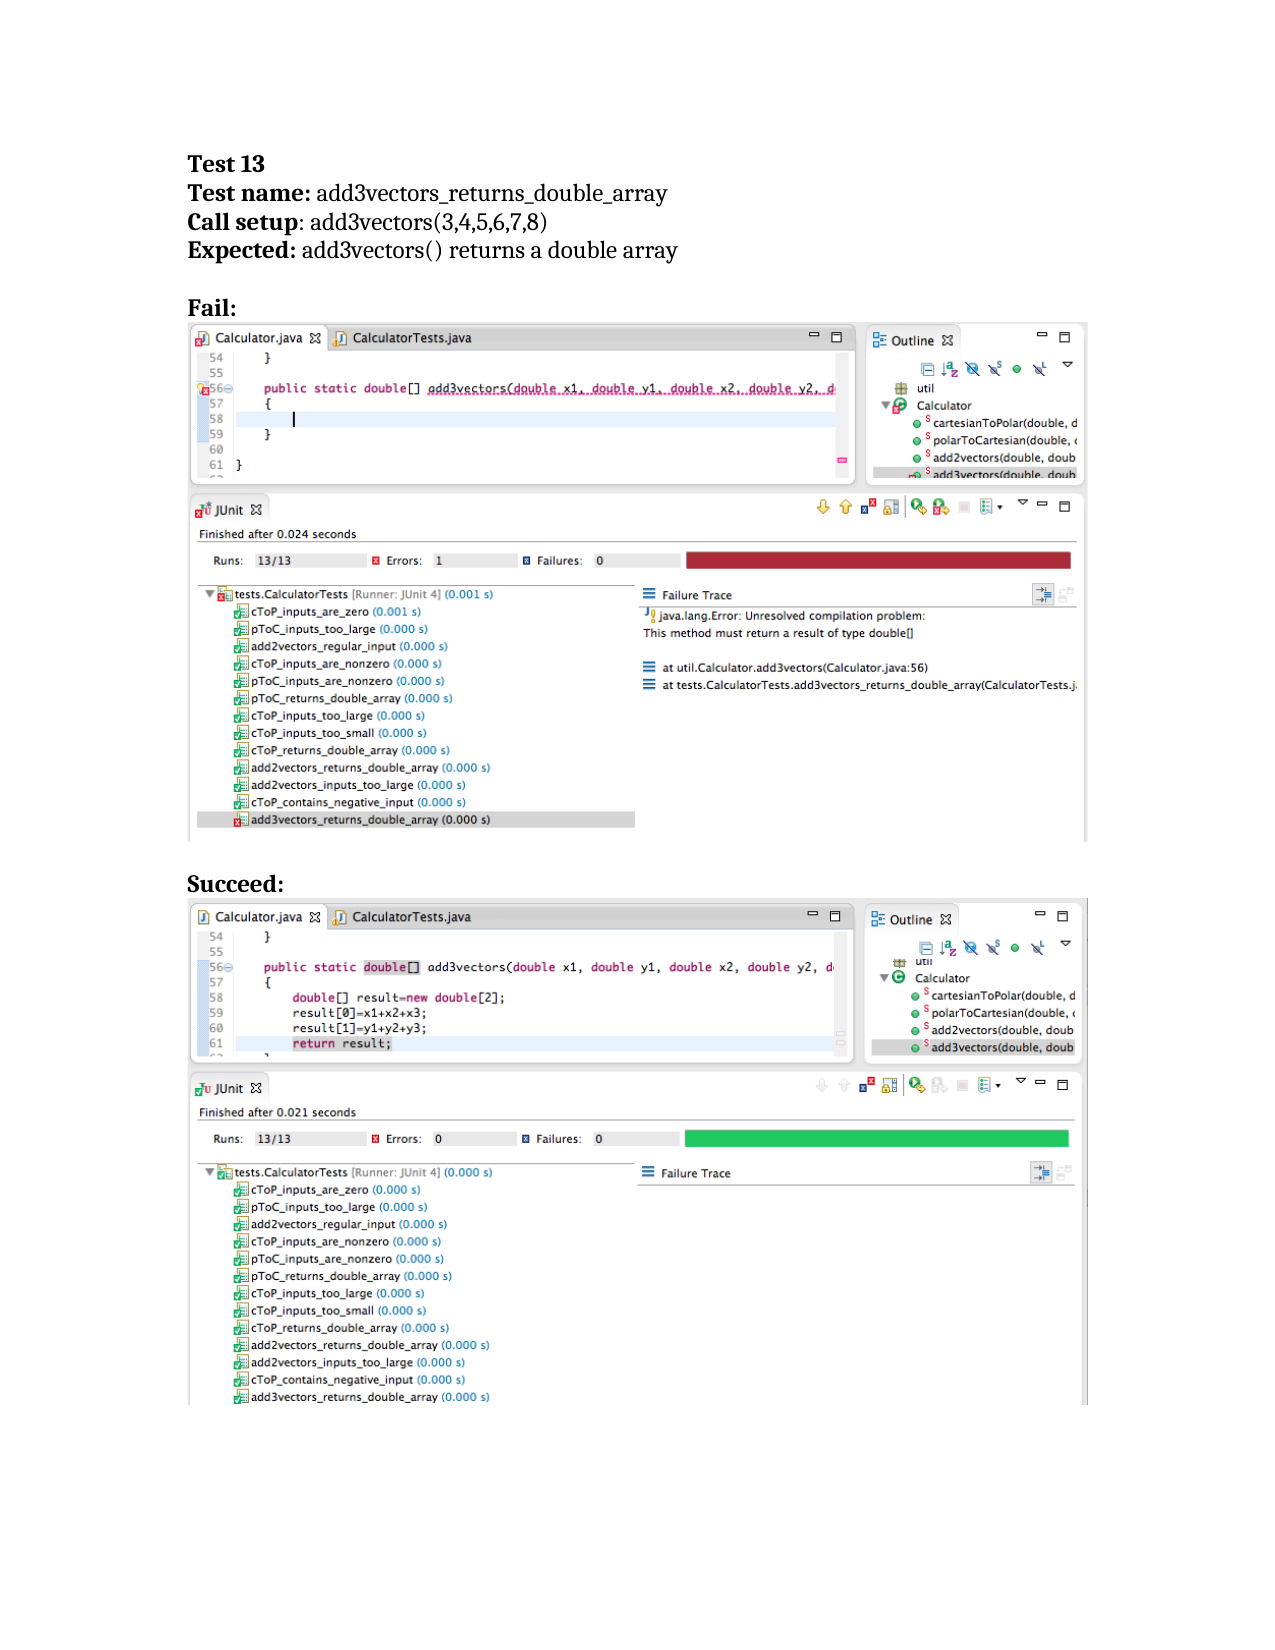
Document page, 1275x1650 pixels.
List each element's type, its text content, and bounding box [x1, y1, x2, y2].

text Succeed: [187, 870, 1087, 898]
picture [187, 898, 1088, 1405]
text Fail: [187, 294, 1087, 322]
text Test name: add3vectors_returns_double_array [187, 179, 1087, 207]
text Test 13 [187, 150, 1087, 179]
picture [187, 322, 1088, 842]
text Call setup: add3vectors(3,4,5,6,7,8) Expected: add3vectors() returns a double array [187, 207, 1087, 294]
